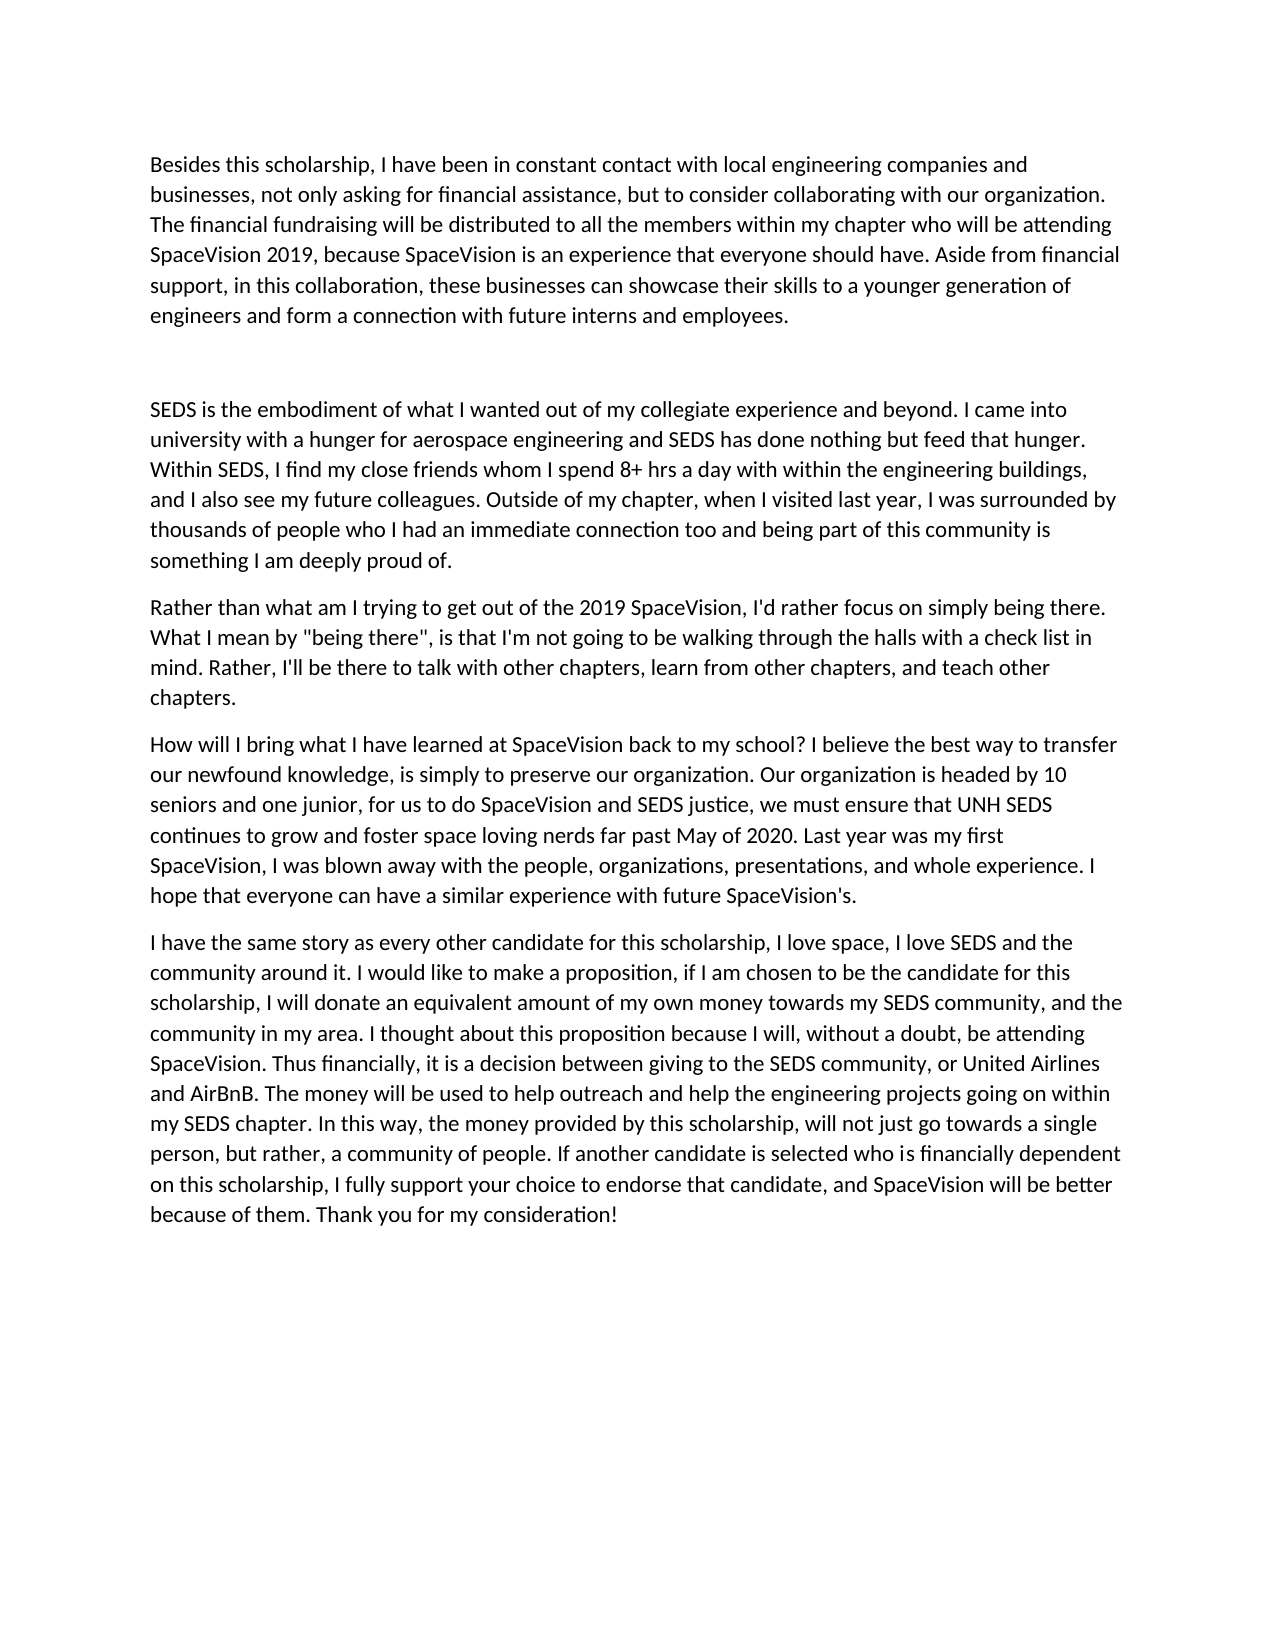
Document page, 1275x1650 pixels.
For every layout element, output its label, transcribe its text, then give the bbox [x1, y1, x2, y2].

text I have the same story as every other candidate for this scholarship, I love space, I love SEDS and the community around it. I would like to make a proposition, if I am chosen to be the candidate for this scholarship, I will donate an equivalent amount of my own money towards my SEDS community, and the community in my area. I thought about this proposition because I will, without a doubt, be attending SpaceVision. Thus financially, it is a decision between giving to the SEDS community, or United Airlines and AirBnB. The money will be used to help outreach and help the engineering projects going on within my SEDS chapter. In this way, the money provided by this scholarship, will not just go towards a single person, but rather, a community of people. If another candidate is selected who is financially dependent on this scholarship, I fully support your choice to endorse that candidate, and SpaceVision will be better because of them. Thank you for my consideration! [150, 928, 1125, 1228]
text Besides this scholarship, I have been in constant contact with local engineering companies and businesses, not only asking for financial assistance, but to consider collaborating with our organization. The financial fundraising will be distributed to all the members within my chapter who will be attending SpaceVision 2019, because SpaceVision is an experience that everyone should have. Aside from financial support, in this collaboration, these businesses can showcase their skills to a younger generation of engineers and form a connection with future interns and employees. [150, 150, 1125, 329]
text How will I bring what I have learned at SpaceVision back to my school? I believe the best way to transfer our newfound knowledge, is simply to preserve our organization. Our organization is headed by 10 seniors and one junior, for us to do SpaceVision and SEDS justice, we must ensure that UNH SEDS continues to grow and foster space loving nerds far past May of 2020. Last year was my first SpaceVision, I was blown away with the people, organizations, presentations, and whole experience. I hope that everyone can have a similar experience with future SpaceVision's. [150, 730, 1125, 909]
text Rather than what am I trying to get out of the 2019 SpaceVision, I'd rather focus on simply being there. What I mean by "being there", is that I'm not going to be walking through the halls with a check list in mind. Rather, I'll be there to talk with other chapters, learn from other chapters, and teach other chapters. [150, 593, 1125, 711]
text SEDS is the embodiment of what I wanted out of my collegiate experience and beyond. I came into university with a hunger for aerospace engineering and SEDS has done nothing but feed that hunger. Within SEDS, I find my close friends whom I spend 8+ hrs a day with within the engineering buildings, and I also see my future colleagues. Outside of my chapter, when I visited last year, I was surrounded by thousands of people who I had an immediate connection too and being part of this community is something I am deeply proud of. [150, 395, 1125, 574]
